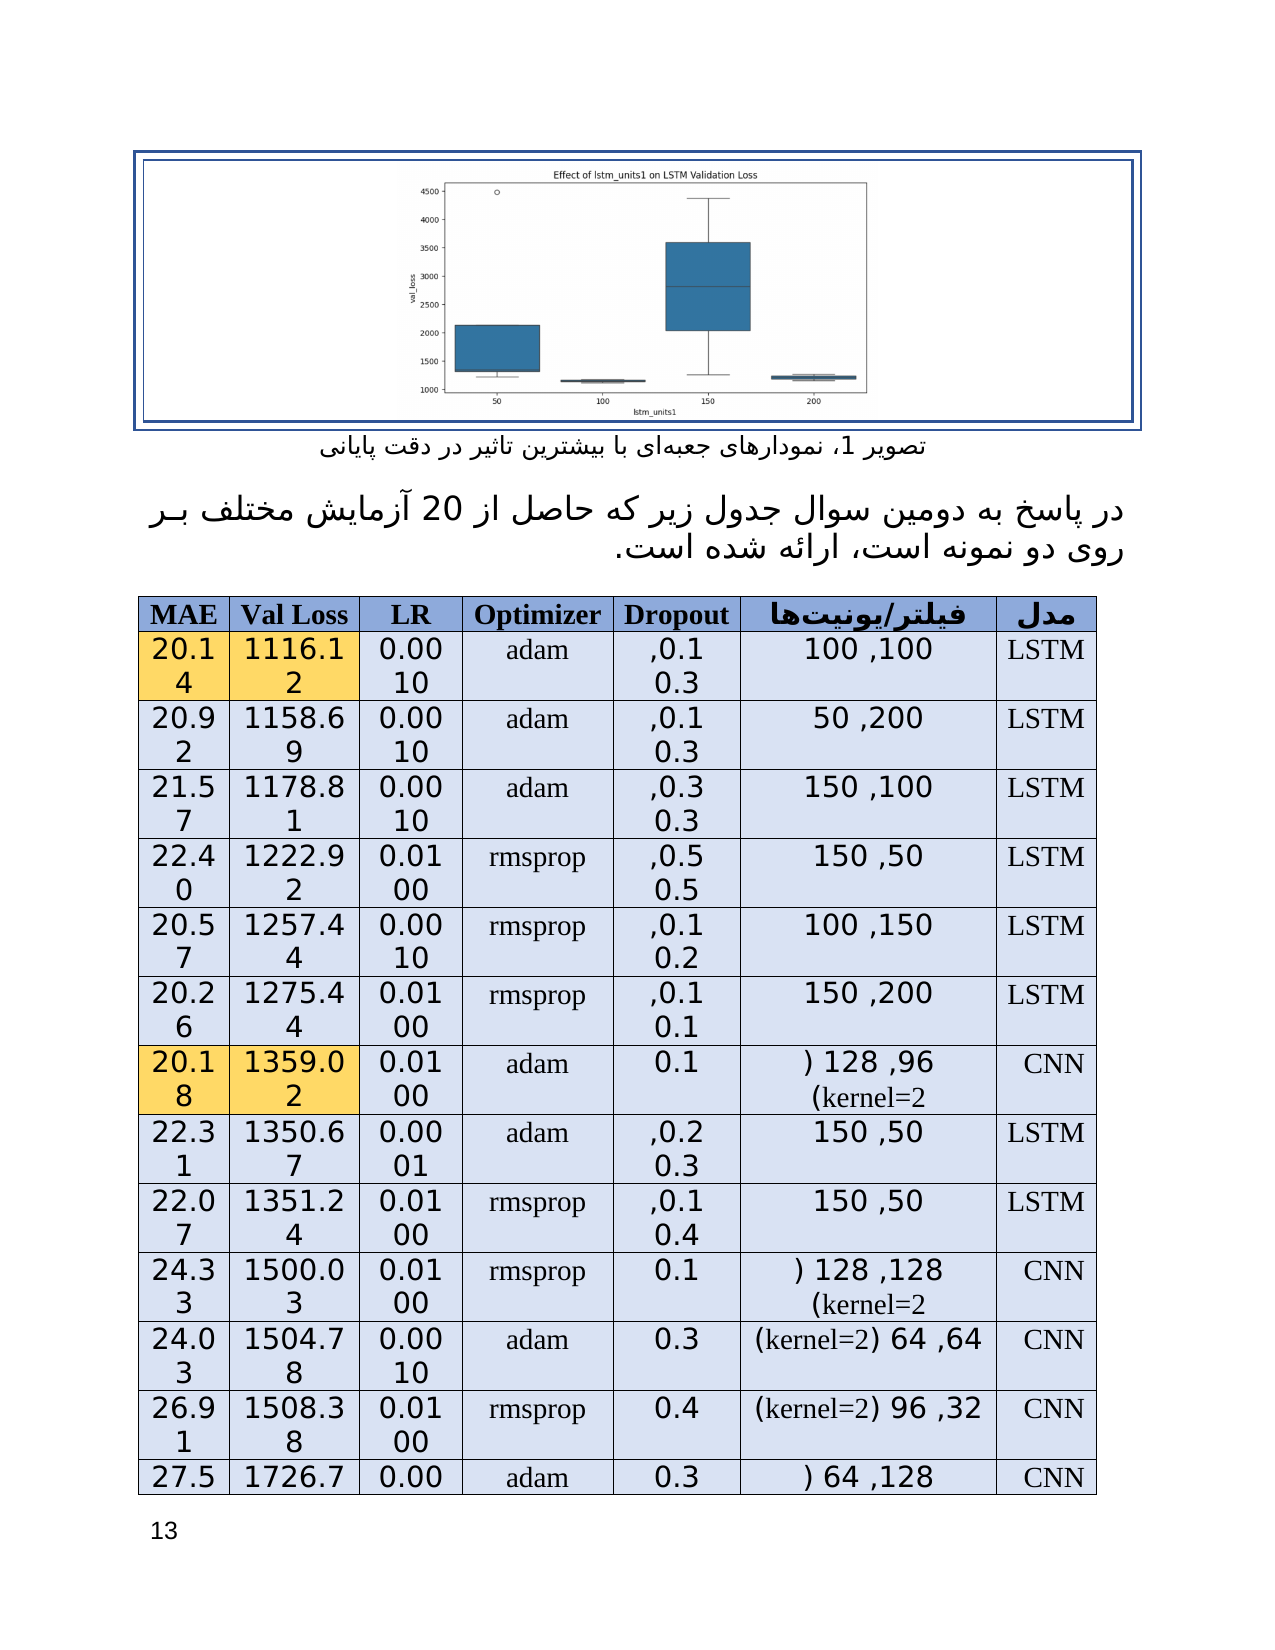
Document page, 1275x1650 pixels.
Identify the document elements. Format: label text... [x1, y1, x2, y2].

table_cell 0.3 [614, 1322, 740, 1390]
table_cell 1508.38 [230, 1391, 359, 1459]
table_cell 0.3 [614, 1460, 740, 1494]
text تصویر 1، نمودارهای جعبه‌ای با بیشترین تاثیر در دقت پایانی [150, 431, 1125, 460]
table_cell 1504.78 [230, 1322, 359, 1390]
table_header Optimizer [463, 597, 613, 631]
table_header Val Loss [230, 597, 359, 631]
table_cell 1178.81 [230, 770, 359, 838]
table_cell 20.14 [139, 632, 229, 700]
table_cell LSTM [997, 908, 1096, 976]
table_cell 0.0100 [360, 1391, 462, 1459]
table_cell 0.3, 0.3 [614, 770, 740, 838]
table_cell 1257.44 [230, 908, 359, 976]
picture [397, 161, 878, 420]
table_cell 128, 128 (kernel=2) [741, 1253, 996, 1321]
table_cell 0.1, 0.1 [614, 977, 740, 1045]
table_header Dropout [614, 597, 740, 631]
table_cell 0.0010 [360, 632, 462, 700]
table_cell 0.0100 [360, 977, 462, 1045]
table_cell rmsprop [463, 1253, 613, 1321]
table_cell LSTM [997, 977, 1096, 1045]
table_cell 22.40 [139, 839, 229, 907]
table_cell 64, 64 (kernel=2) [741, 1322, 996, 1390]
table_cell 0.0100 [360, 1184, 462, 1252]
table_cell 22.31 [139, 1115, 229, 1183]
table_cell 0.0010 [360, 701, 462, 769]
table_cell 27.57 [139, 1460, 229, 1494]
table_cell 0.1, 0.2 [614, 908, 740, 976]
table_cell 0.0100 [360, 1046, 462, 1114]
table_cell 0.1, 0.3 [614, 632, 740, 700]
table_cell 0.0100 [360, 839, 462, 907]
table_cell LSTM [997, 632, 1096, 700]
table_cell LSTM [997, 770, 1096, 838]
table_cell 200, 150 [741, 977, 996, 1045]
table_cell adam [463, 632, 613, 700]
table_cell 20.57 [139, 908, 229, 976]
table_cell 100, 150 [741, 770, 996, 838]
table_header LR [360, 597, 462, 631]
table_cell 0.0010 [360, 908, 462, 976]
table_cell 24.33 [139, 1253, 229, 1321]
table_cell 1116.12 [230, 632, 359, 700]
table_cell 1350.67 [230, 1115, 359, 1183]
table_cell 1275.44 [230, 977, 359, 1045]
table_cell rmsprop [463, 1391, 613, 1459]
table_cell 1222.92 [230, 839, 359, 907]
table_cell 50, 150 [741, 1184, 996, 1252]
table_cell 1351.24 [230, 1184, 359, 1252]
table_header مدل [997, 597, 1096, 631]
table_cell adam [463, 1046, 613, 1114]
table_header فیلتر/یونیت‌ها [741, 597, 996, 631]
table_cell 0.4 [614, 1391, 740, 1459]
table_cell 200, 50 [741, 701, 996, 769]
text در پاسخ به دومین سوال جدول زیر که حاصل از 20 آزمایش مختلف بر روی دو نمونه است، ارائه شده است. [150, 489, 1125, 567]
table_cell adam [463, 1115, 613, 1183]
table_cell 0.1, 0.4 [614, 1184, 740, 1252]
table_cell 0.1 [614, 1253, 740, 1321]
table_cell 128, 64 (kernel=2) [741, 1460, 996, 1494]
table_cell 20.92 [139, 701, 229, 769]
table_cell CNN [997, 1460, 1096, 1494]
table_cell adam [463, 701, 613, 769]
table_cell 0.0010 [360, 1460, 462, 1494]
table_cell 26.91 [139, 1391, 229, 1459]
table_cell 20.26 [139, 977, 229, 1045]
table_cell 20.18 [139, 1046, 229, 1114]
table_cell 24.03 [139, 1322, 229, 1390]
table_cell 0.1, 0.3 [614, 701, 740, 769]
table_cell 50, 150 [741, 839, 996, 907]
table_cell CNN [997, 1253, 1096, 1321]
table_cell CNN [997, 1046, 1096, 1114]
table_cell rmsprop [463, 839, 613, 907]
table_cell 1726.74 [230, 1460, 359, 1494]
table_cell 50, 150 [741, 1115, 996, 1183]
table_cell 1158.69 [230, 701, 359, 769]
table_cell [139, 153, 1136, 420]
table_cell rmsprop [463, 908, 613, 976]
table_cell CNN [997, 1322, 1096, 1390]
table_cell 150, 100 [741, 908, 996, 976]
table_cell LSTM [997, 839, 1096, 907]
table_cell 0.0001 [360, 1115, 462, 1183]
table_cell LSTM [997, 1115, 1096, 1183]
table_cell LSTM [997, 1184, 1096, 1252]
table_cell CNN [997, 1391, 1096, 1459]
table_cell rmsprop [463, 977, 613, 1045]
table_cell 0.0100 [360, 1253, 462, 1321]
table_cell 0.0010 [360, 770, 462, 838]
table_cell 32, 96 (kernel=2) [741, 1391, 996, 1459]
table_cell 22.07 [139, 1184, 229, 1252]
table_cell 100, 100 [741, 632, 996, 700]
table_cell adam [463, 1460, 613, 1494]
table_cell adam [463, 770, 613, 838]
table_cell 21.57 [139, 770, 229, 838]
table_cell rmsprop [463, 1184, 613, 1252]
table_cell 0.2, 0.3 [614, 1115, 740, 1183]
table_cell 0.1 [614, 1046, 740, 1114]
table_cell LSTM [997, 701, 1096, 769]
table_cell 96, 128 (kernel=2) [741, 1046, 996, 1114]
table_cell 1500.03 [230, 1253, 359, 1321]
table_cell 1359.02 [230, 1046, 359, 1114]
table_header MAE [139, 597, 229, 631]
table_cell 0.5, 0.5 [614, 839, 740, 907]
table_cell adam [463, 1322, 613, 1390]
table_cell 0.0010 [360, 1322, 462, 1390]
